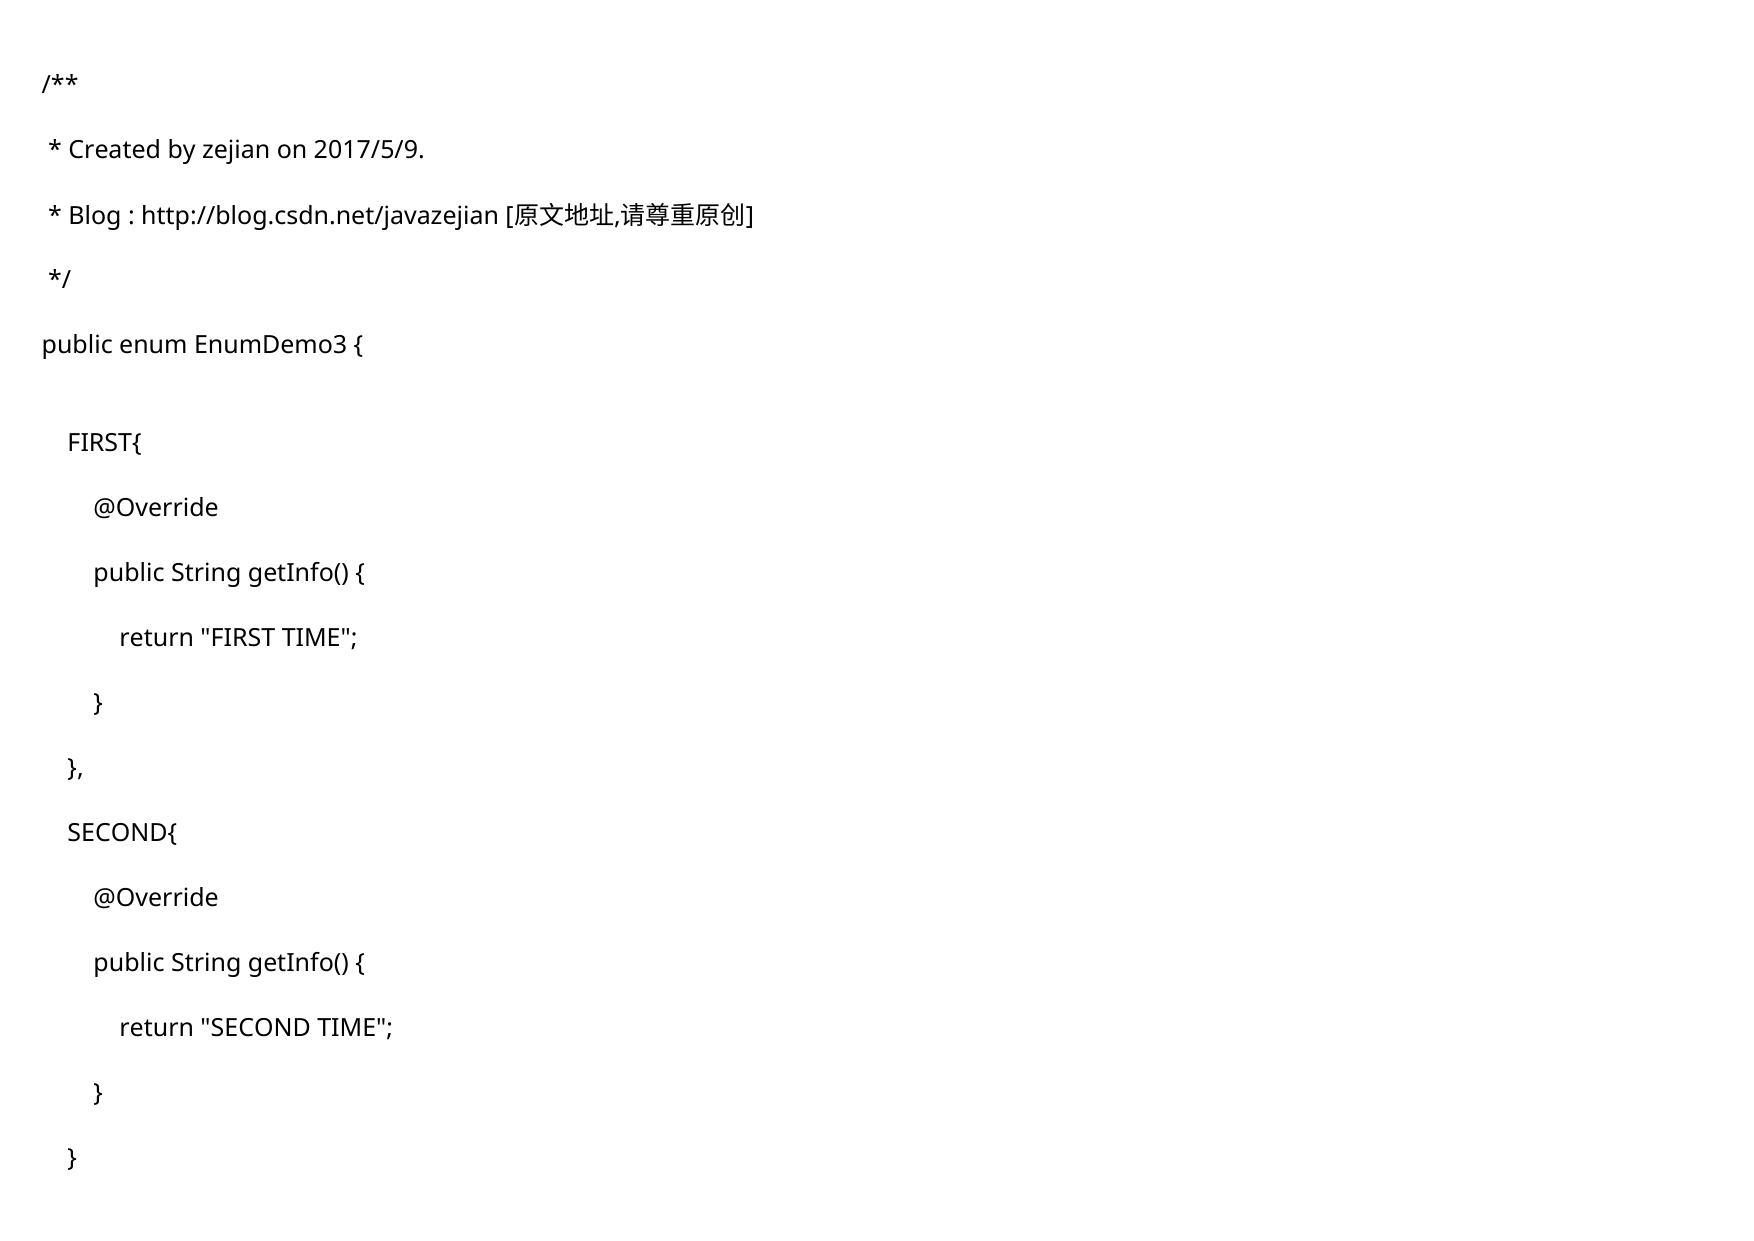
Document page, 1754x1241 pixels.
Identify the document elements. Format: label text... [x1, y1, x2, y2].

text } [41, 669, 1713, 734]
text * Blog : http://blog.csdn.net/javazejian [原文地址,请尊重原创] [41, 181, 1713, 246]
text /** [41, 51, 1713, 116]
text return "FIRST TIME"; [41, 604, 1713, 669]
text } [41, 1059, 1713, 1124]
text FIRST{ [41, 409, 1713, 474]
text public enum EnumDemo3 { [41, 311, 1713, 376]
text return "SECOND TIME"; [41, 994, 1713, 1059]
text public String getInfo() { [41, 539, 1713, 604]
text * Created by zejian on 2017/5/9. [41, 116, 1713, 181]
text @Override [41, 864, 1713, 929]
text } [41, 1124, 1713, 1189]
text @Override [41, 474, 1713, 539]
text SECOND{ [41, 799, 1713, 864]
text public String getInfo() { [41, 929, 1713, 994]
text */ [41, 246, 1713, 311]
text }, [41, 734, 1713, 799]
